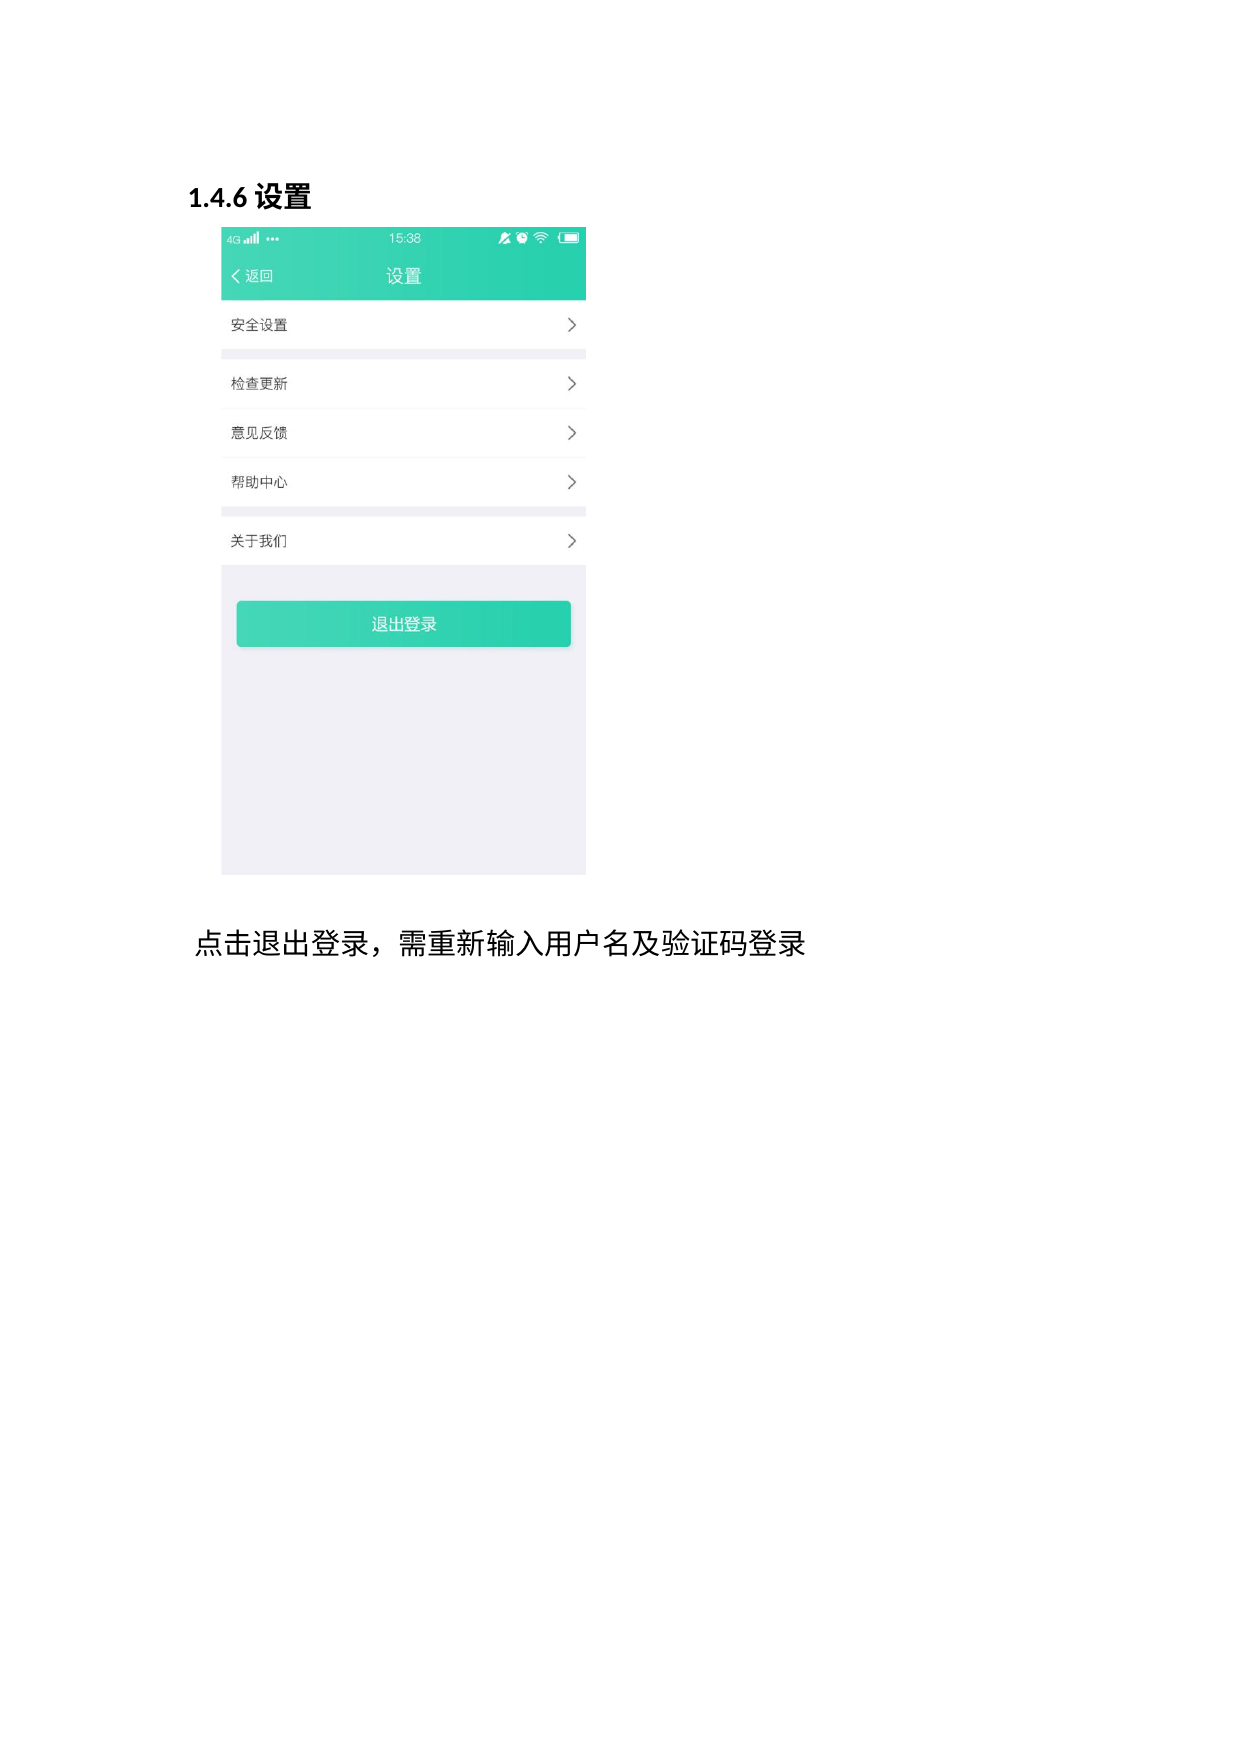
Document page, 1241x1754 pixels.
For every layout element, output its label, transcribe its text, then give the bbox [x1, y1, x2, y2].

text 点击退出登录，需重新输入用户名及验证码登录 [187, 909, 1053, 974]
text 1.4.6 设置 [187, 162, 1053, 227]
picture [221, 227, 586, 875]
